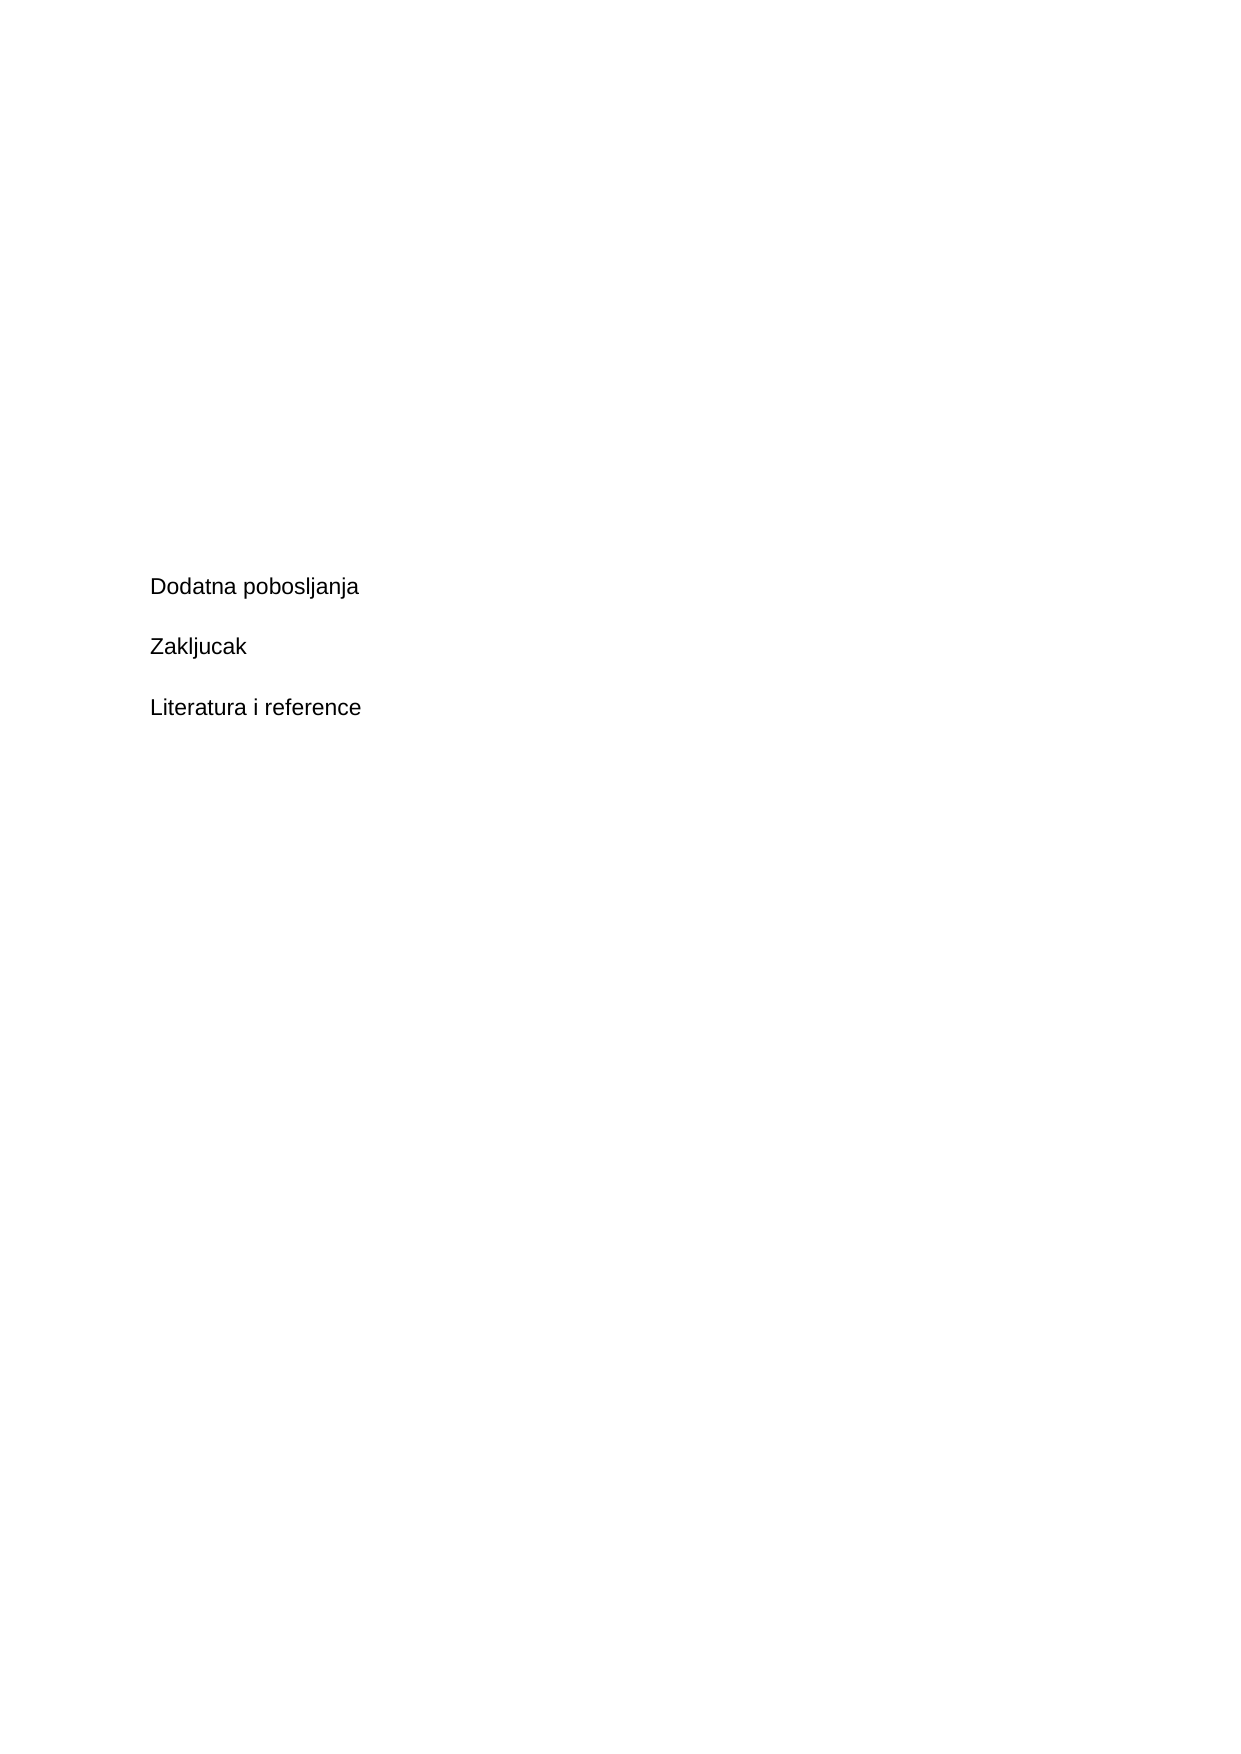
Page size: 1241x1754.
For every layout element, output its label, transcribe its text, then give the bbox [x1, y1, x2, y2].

text Literatura i reference [150, 694, 1090, 720]
text Zakljucak [150, 633, 1090, 660]
text Dodatna pobosljanja [150, 573, 1090, 599]
